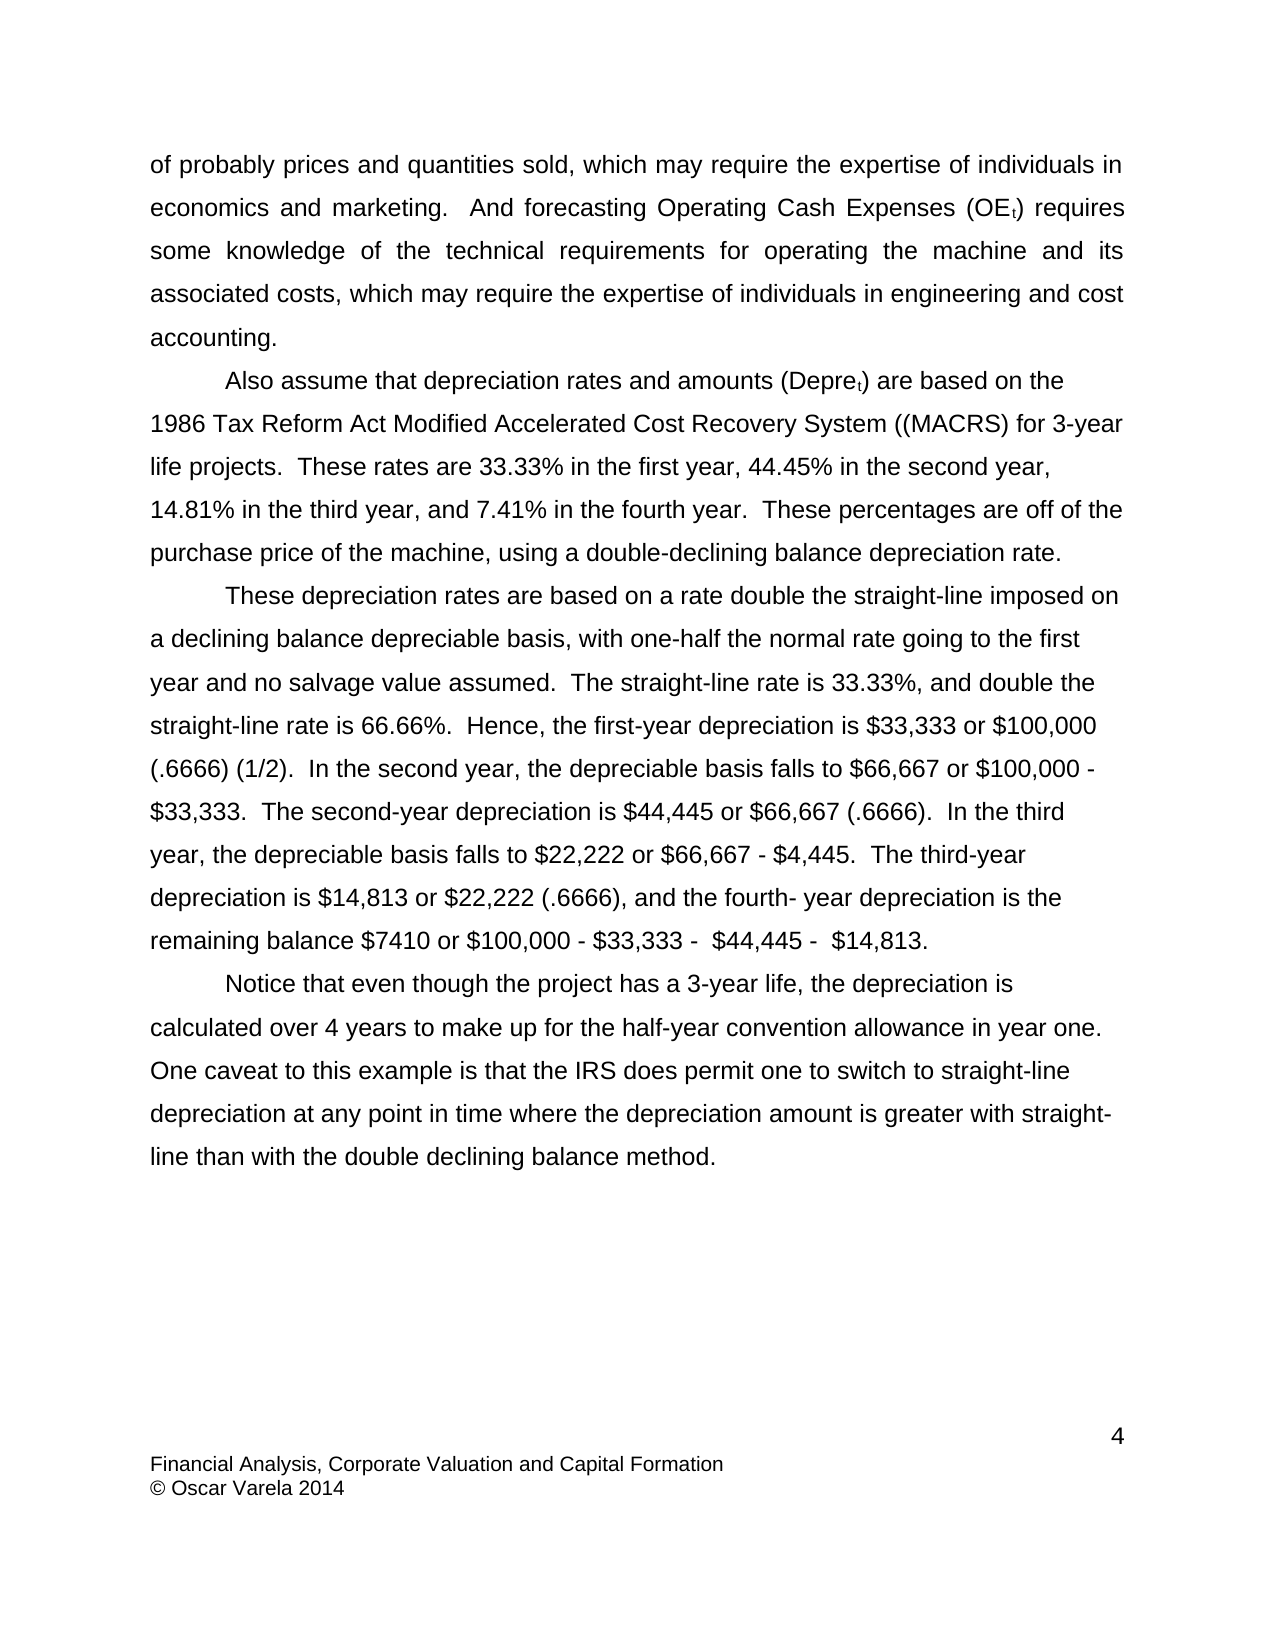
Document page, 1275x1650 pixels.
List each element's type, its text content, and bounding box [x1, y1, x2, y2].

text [150, 150, 1125, 351]
text Also assume that depreciation rates and amounts (Depret) are based on the 1986 Tax Reform Act Modified Accelerated Cost Recovery System ((MACRS) for 3-year life projects. These rates are 33.33% in the first year, 44.45% in the second year, 14.81% in the third year, and 7.41% in the fourth year. These percentages are off of the purchase price of the machine, using a double-declining balance depreciation rate. These depreciation rates are based on a rate double the straight-line imposed on a declining balance depreciable basis, with one-half the normal rate going to the first year and no salvage value assumed. The straight-line rate is 33.33%, and double the straight-line rate is 66.66%. Hence, the first-year depreciation is $33,333 or $100,000 (.6666) (1/2). In the second year, the depreciable basis falls to $66,667 or $100,000 - $33,333. The second-year depreciation is $44,445 or $66,667 (.6666). In the third year, the depreciable basis falls to $22,222 or $66,667 - $4,445. The third-year depreciation is $14,813 or $22,222 (.6666), and the fourth- year depreciation is the remaining balance $7410 or $100,000 - $33,333 - $44,445 - $14,813. [150, 366, 1125, 955]
text Notice that even though the project has a 3-year life, the depreciation is calculated over 4 years to make up for the half-year convention allowance in year one. One caveat to this example is that the IRS does permit one to switch to straight-line depreciation at any point in time where the depreciation amount is greater with straight-line than with the double declining balance method. [150, 969, 1125, 1171]
